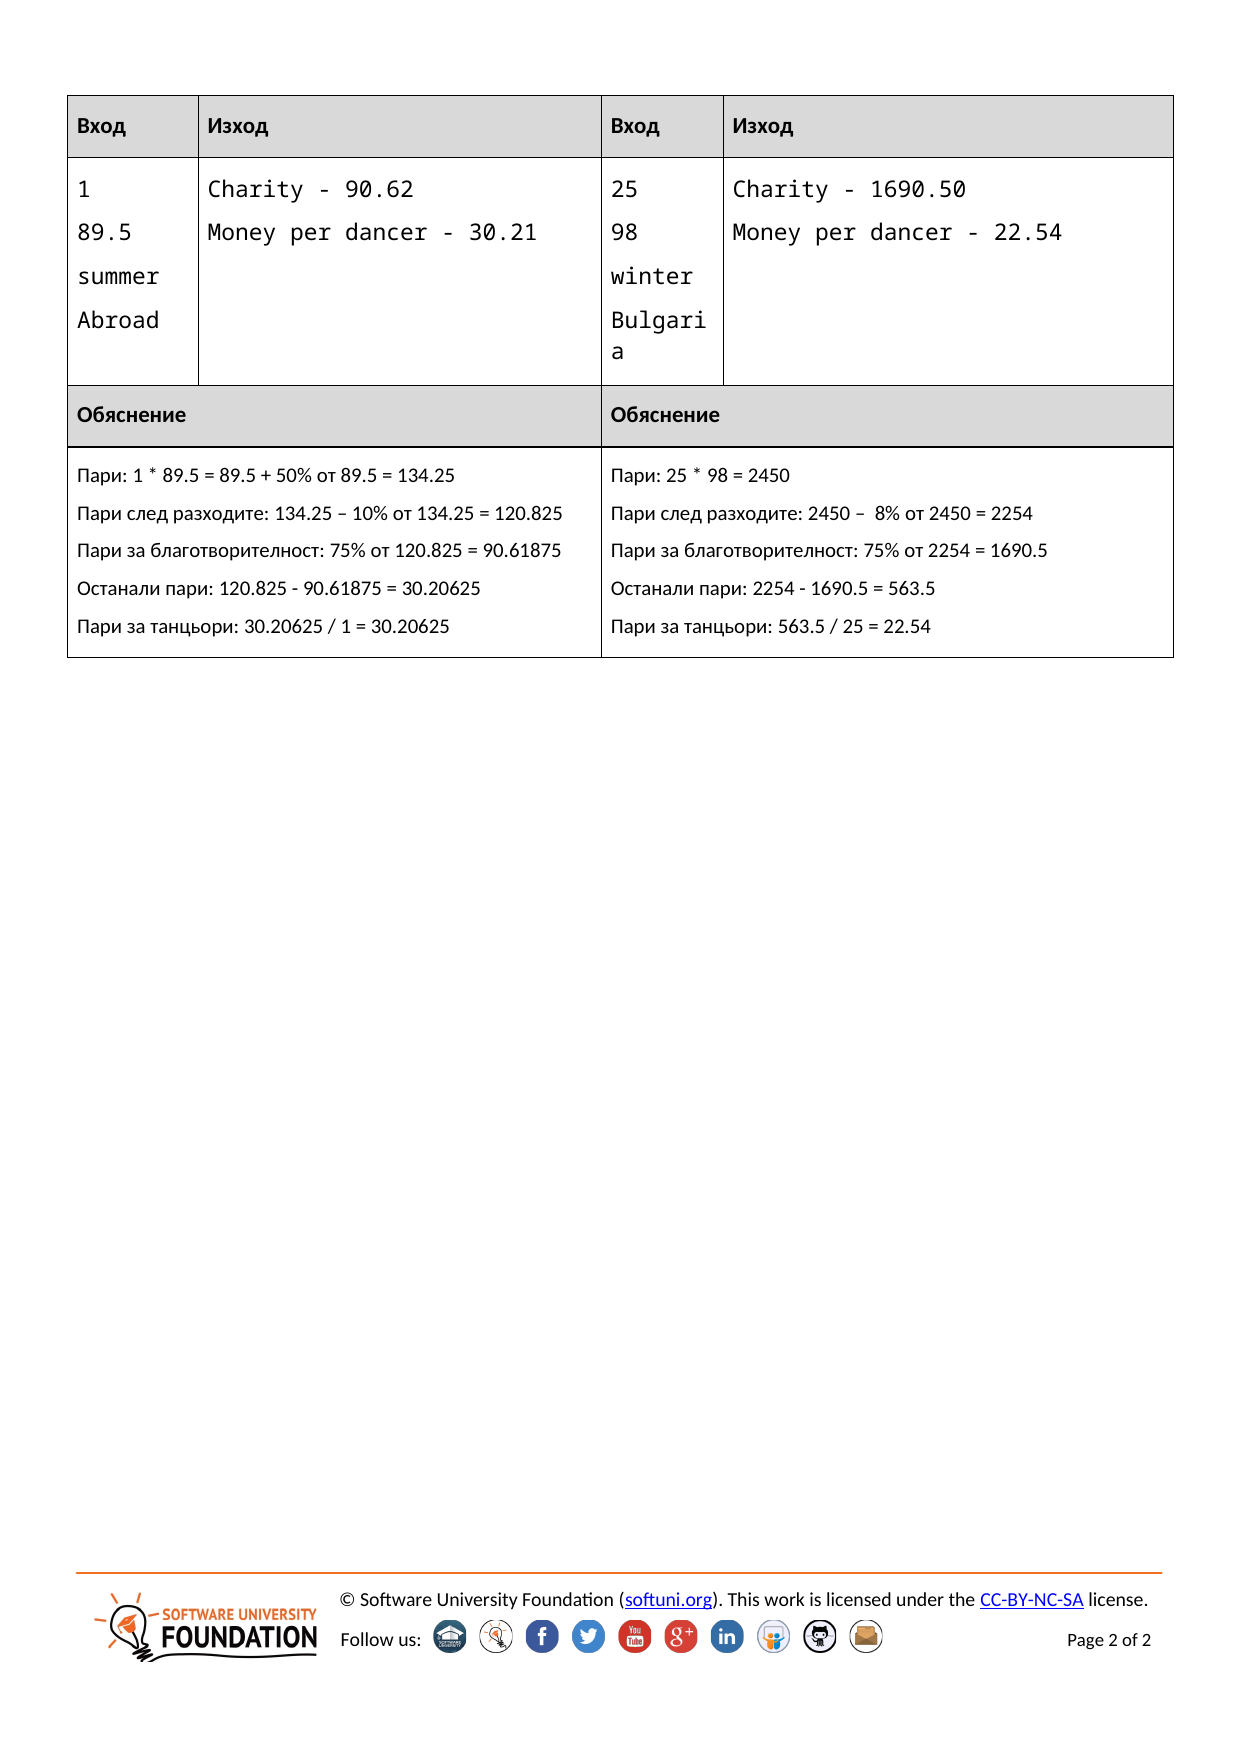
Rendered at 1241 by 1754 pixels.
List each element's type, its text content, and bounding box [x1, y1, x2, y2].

table_cell Пари: 25 * 98 = 2450 Пари след разходите: 2450 – 8% от 2450 = 2254 Пари за благотворителност: 75% от 2254 = 1690.5 Останали пари: 2254 - 1690.5 = 563.5 Пари за танцьори: 563.5 / 25 = 22.54 [602, 448, 1173, 657]
picture [618, 1620, 652, 1653]
table_cell Обяснение [602, 386, 1173, 446]
picture [849, 1620, 883, 1653]
table_cell Обяснение [68, 386, 601, 446]
table_cell 25 98 winter Bulgaria [602, 158, 723, 385]
picture [757, 1620, 790, 1653]
table_cell Charity - 90.62 Money per dancer - 30.21 [199, 158, 601, 385]
table_header Вход [68, 96, 198, 157]
picture [710, 1620, 744, 1653]
picture [479, 1620, 513, 1653]
table_header Изход [199, 96, 601, 157]
table_header Изход [724, 96, 1173, 157]
table_header Вход [602, 96, 723, 157]
picture [525, 1620, 559, 1653]
table_cell Charity - 1690.50 Money per dancer - 22.54 [724, 158, 1173, 385]
table_cell 1 89.5 summer Abroad [68, 158, 198, 385]
picture [433, 1620, 467, 1653]
picture [803, 1620, 837, 1653]
picture [93, 1592, 317, 1662]
picture [572, 1620, 605, 1653]
picture [664, 1620, 698, 1653]
table_cell Пари: 1 * 89.5 = 89.5 + 50% от 89.5 = 134.25 Пари след разходите: 134.25 – 10% от 134.25 = 120.825 Пари за благотворителност: 75% от 120.825 = 90.61875 Останали пари: 120.825 - 90.61875 = 30.20625 Пари за танцьори: 30.20625 / 1 = 30.20625 [68, 448, 601, 657]
